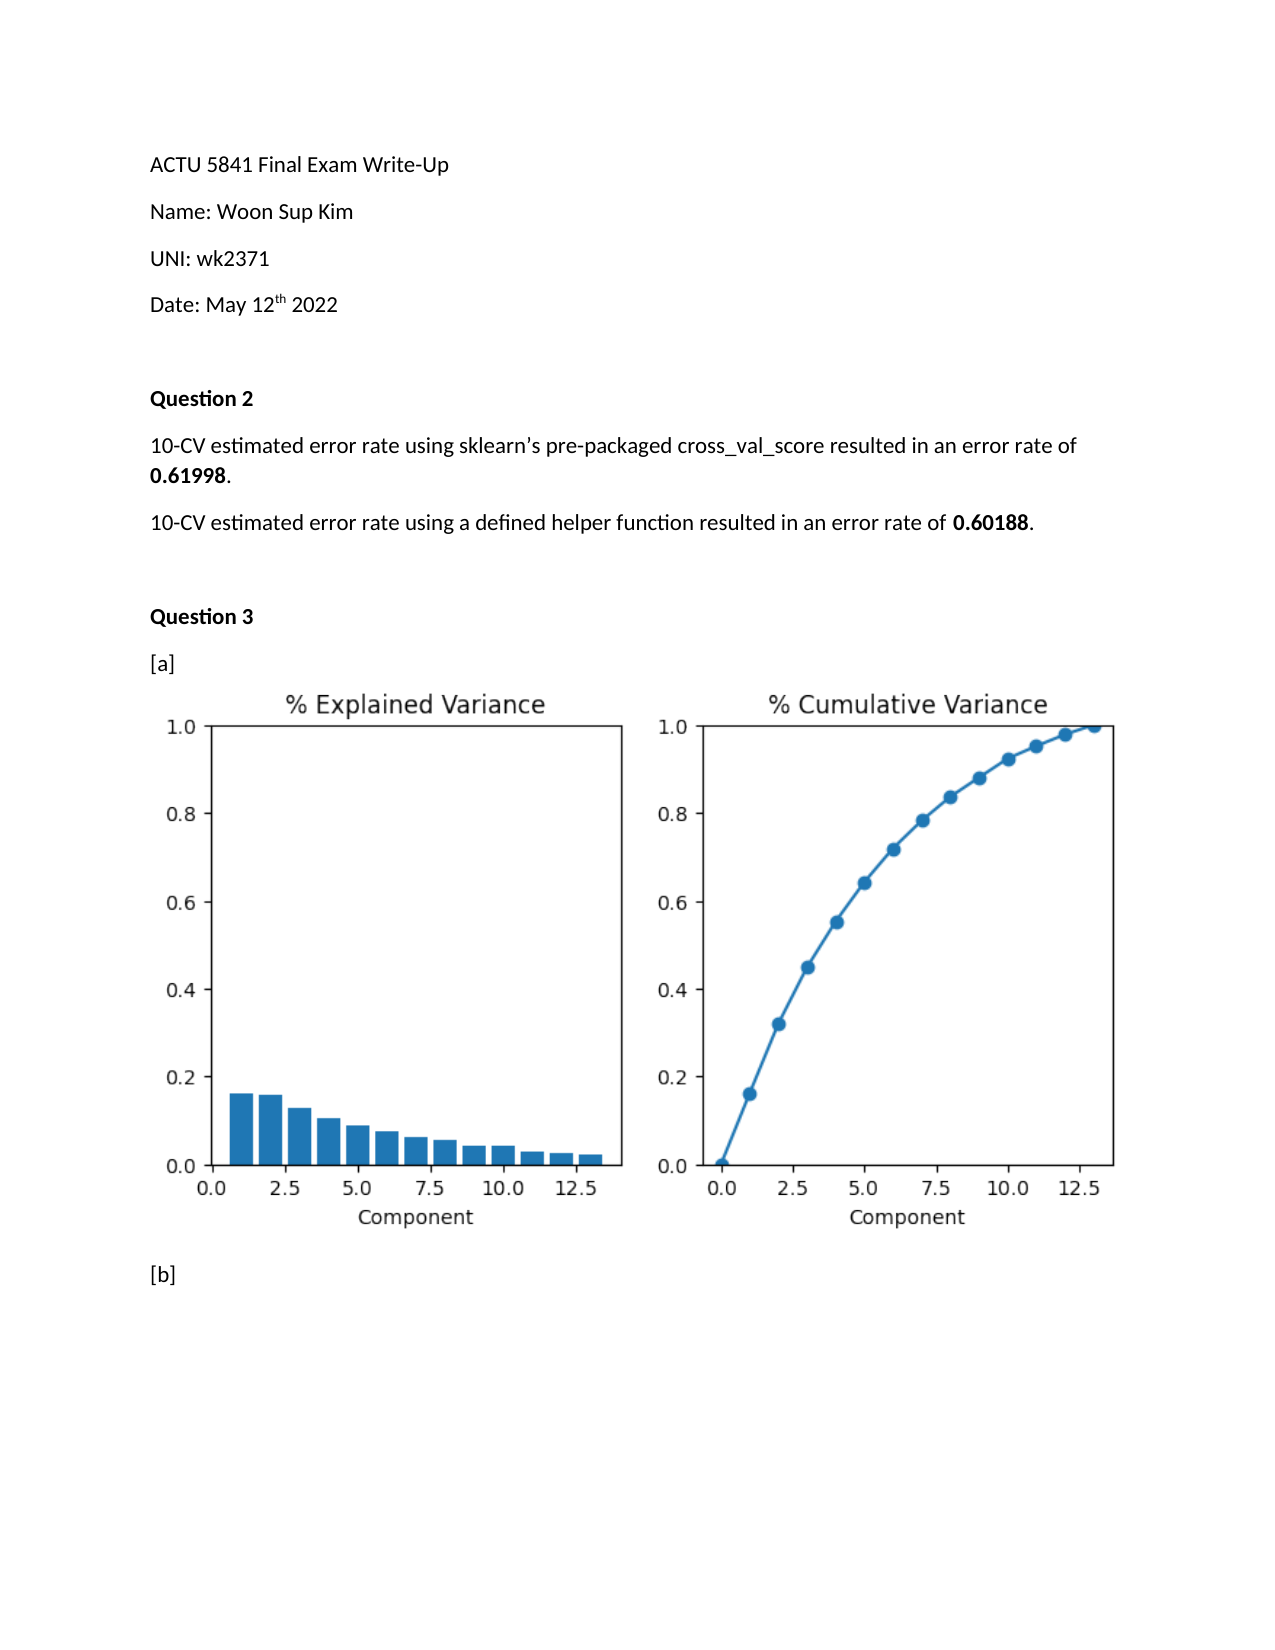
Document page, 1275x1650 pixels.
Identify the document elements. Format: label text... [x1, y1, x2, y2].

text Question 2 [150, 384, 1125, 412]
text [a] [150, 649, 1125, 679]
text 10-CV estimated error rate using sklearn’s pre-packaged cross_val_score resulted in an error rate of 0.61998. [150, 431, 1125, 489]
text UNI: wk2371 [150, 244, 1125, 272]
text Question 3 [150, 602, 1125, 630]
text Date: May 12th 2022 [150, 291, 1125, 319]
text [b] [150, 1260, 1125, 1288]
text Name: Woon Sup Kim [150, 197, 1125, 225]
text 10-CV estimated error rate using a defined helper function resulted in an error rate of 0.60188. [150, 508, 1125, 536]
text ACTU 5841 Final Exam Write-Up [150, 150, 1125, 178]
picture [150, 679, 1125, 1242]
